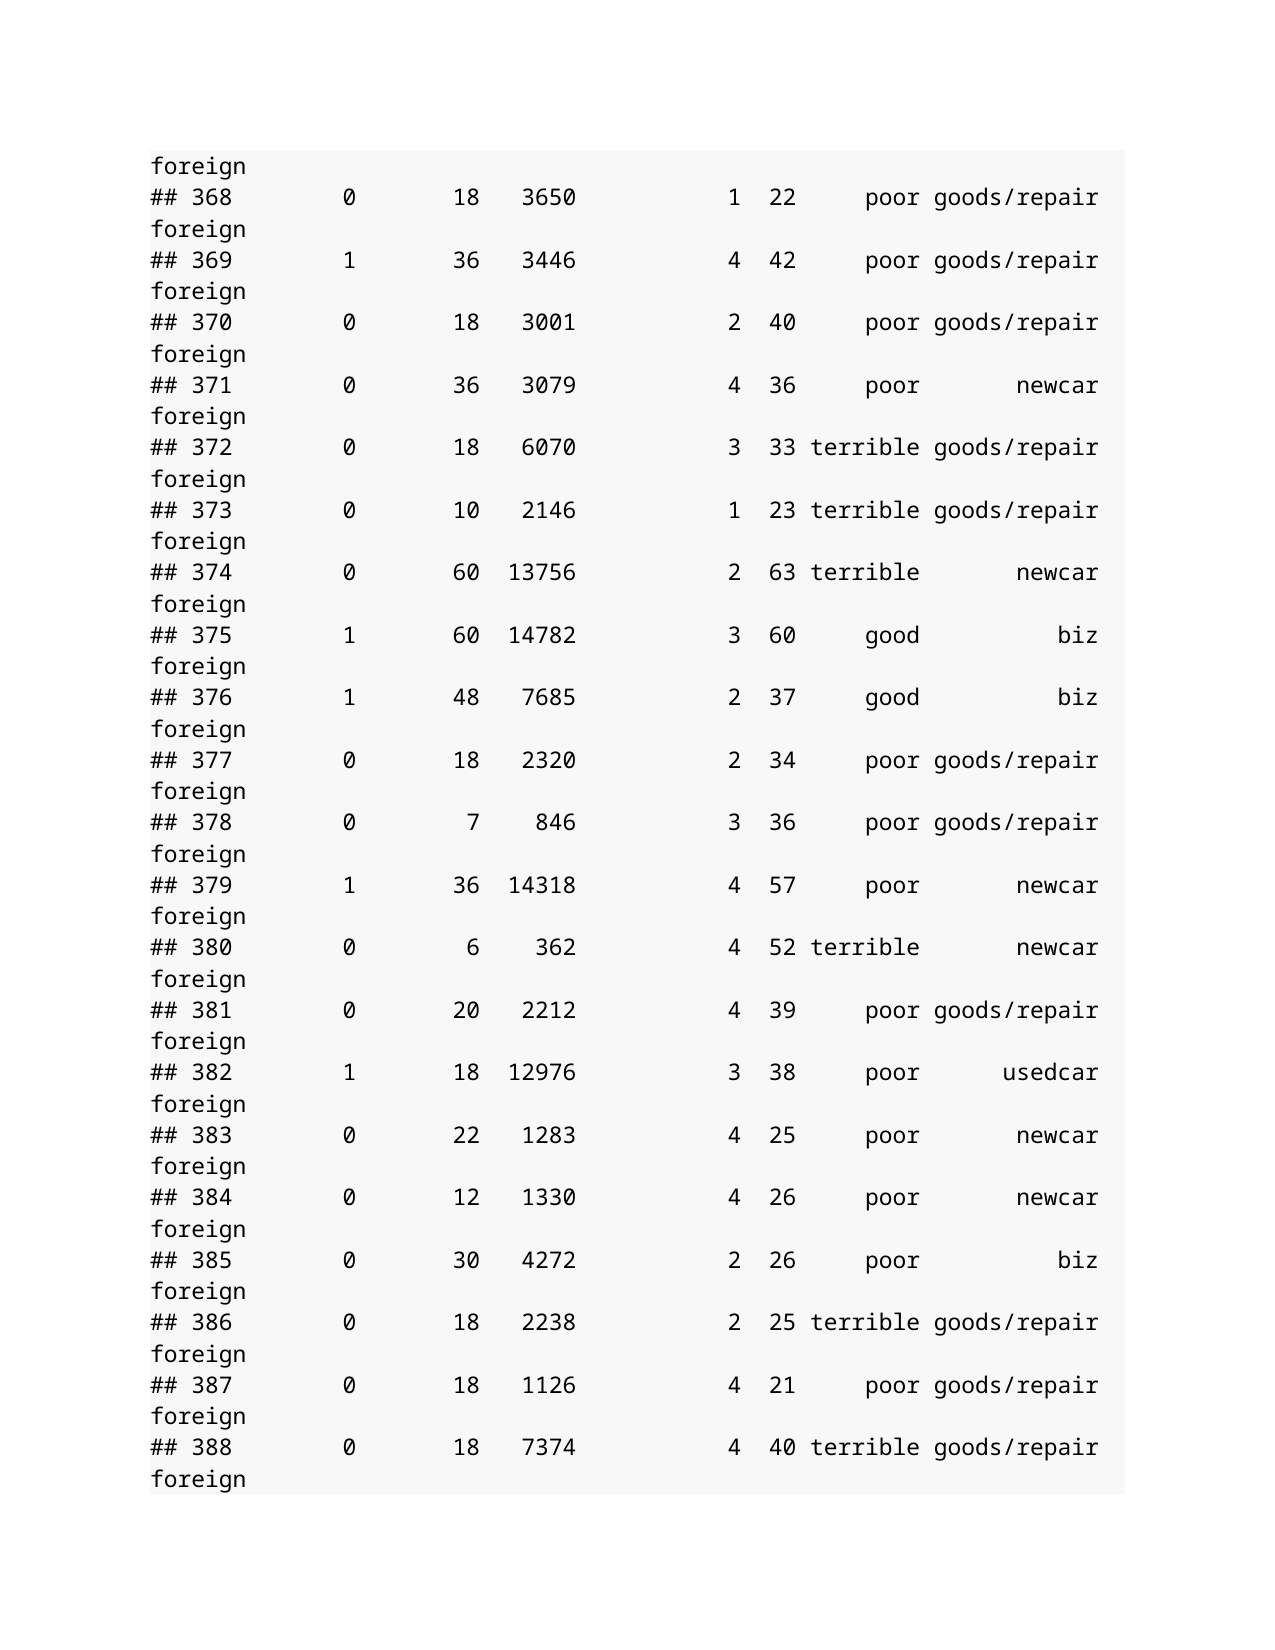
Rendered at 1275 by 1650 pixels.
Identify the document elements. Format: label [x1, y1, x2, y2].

text [150, 150, 1125, 1494]
